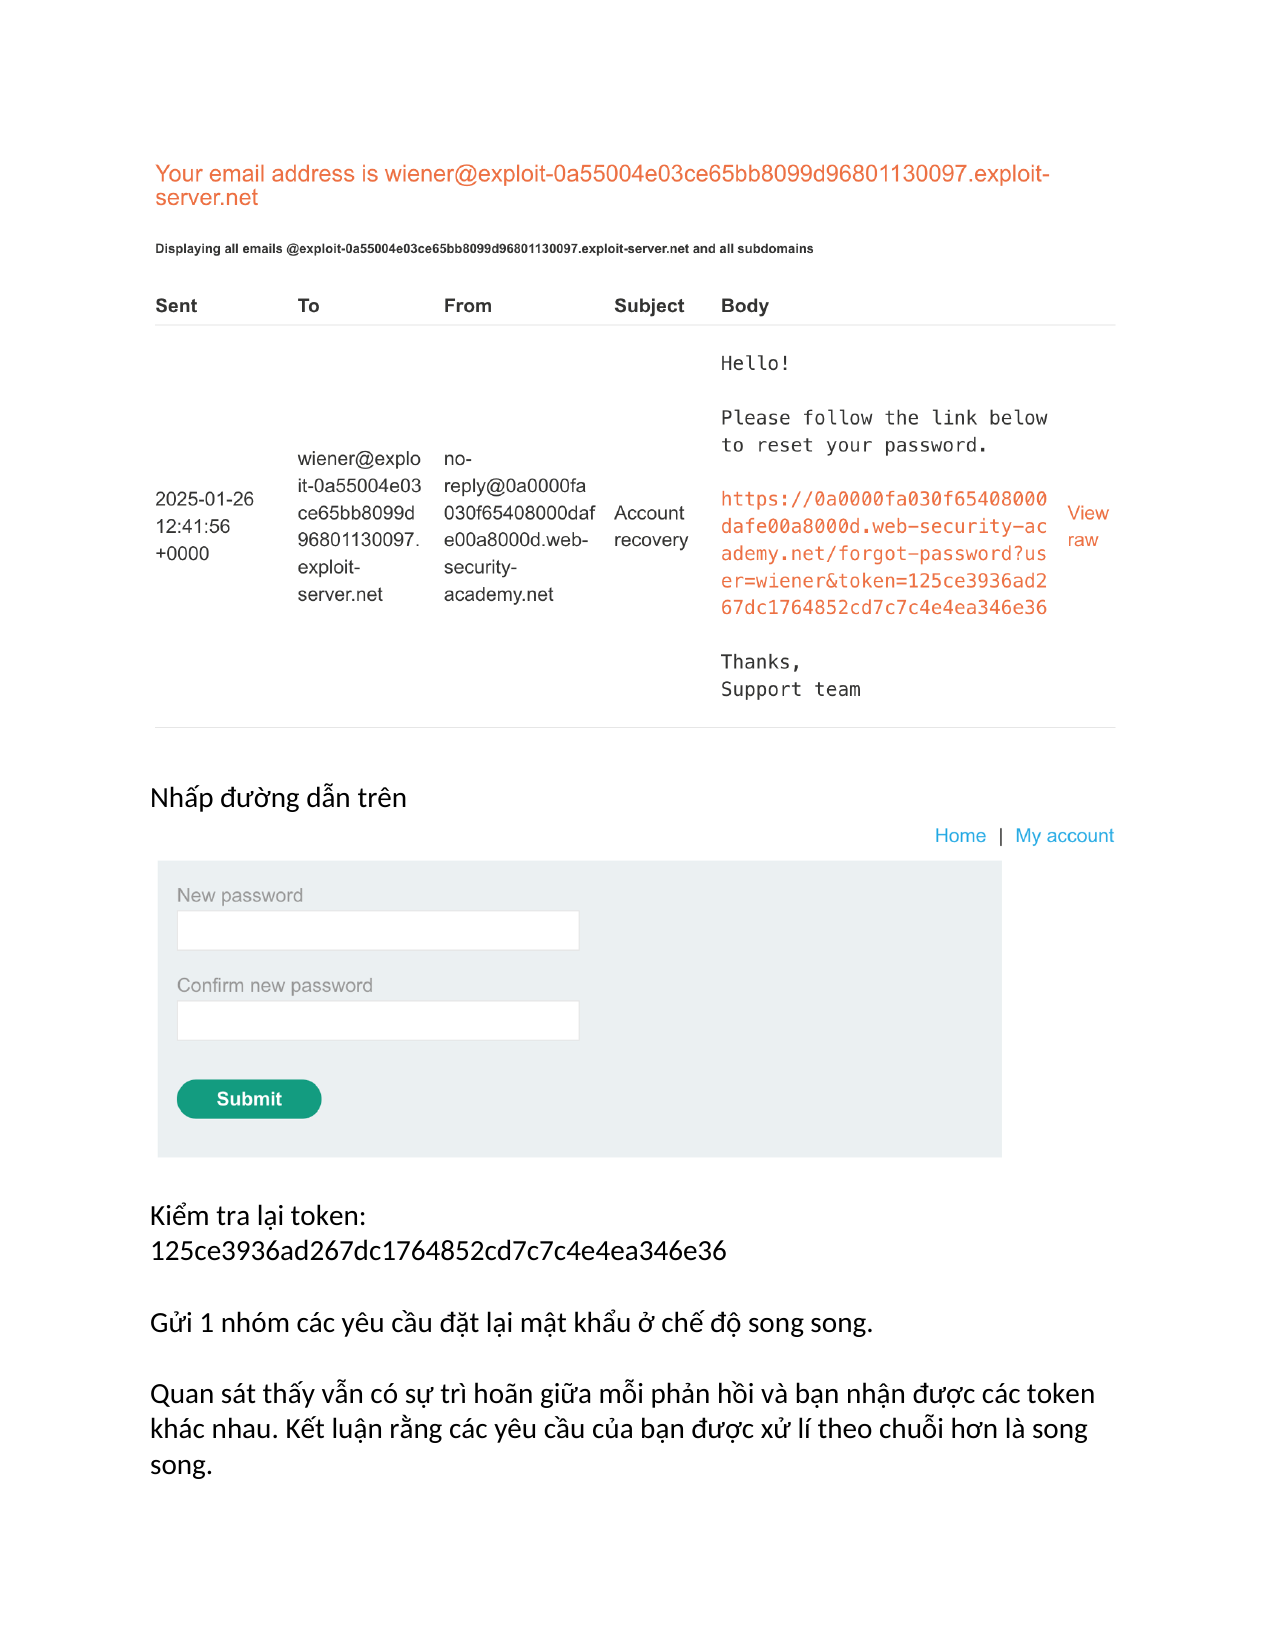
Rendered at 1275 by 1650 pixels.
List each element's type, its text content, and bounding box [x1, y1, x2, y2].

text Nhấp đường dẫn trên [150, 779, 1125, 815]
text Gửi 1 nhóm các yêu cầu đặt lại mật khẩu ở chế độ song song. [150, 1304, 1125, 1339]
text Kiểm tra lại token: [150, 1197, 1125, 1232]
text Quan sát thấy vẫn có sự trì hoãn giữa mỗi phản hồi và bạn nhận được các token khác nhau. Kết luận rằng các yêu cầu của bạn được xử lí theo chuỗi hơn là song song. [150, 1375, 1125, 1482]
text 125ce3936ad267dc1764852cd7c7c4e4ea346e36 [150, 1232, 1125, 1268]
picture [150, 150, 1125, 744]
picture [150, 815, 1125, 1162]
